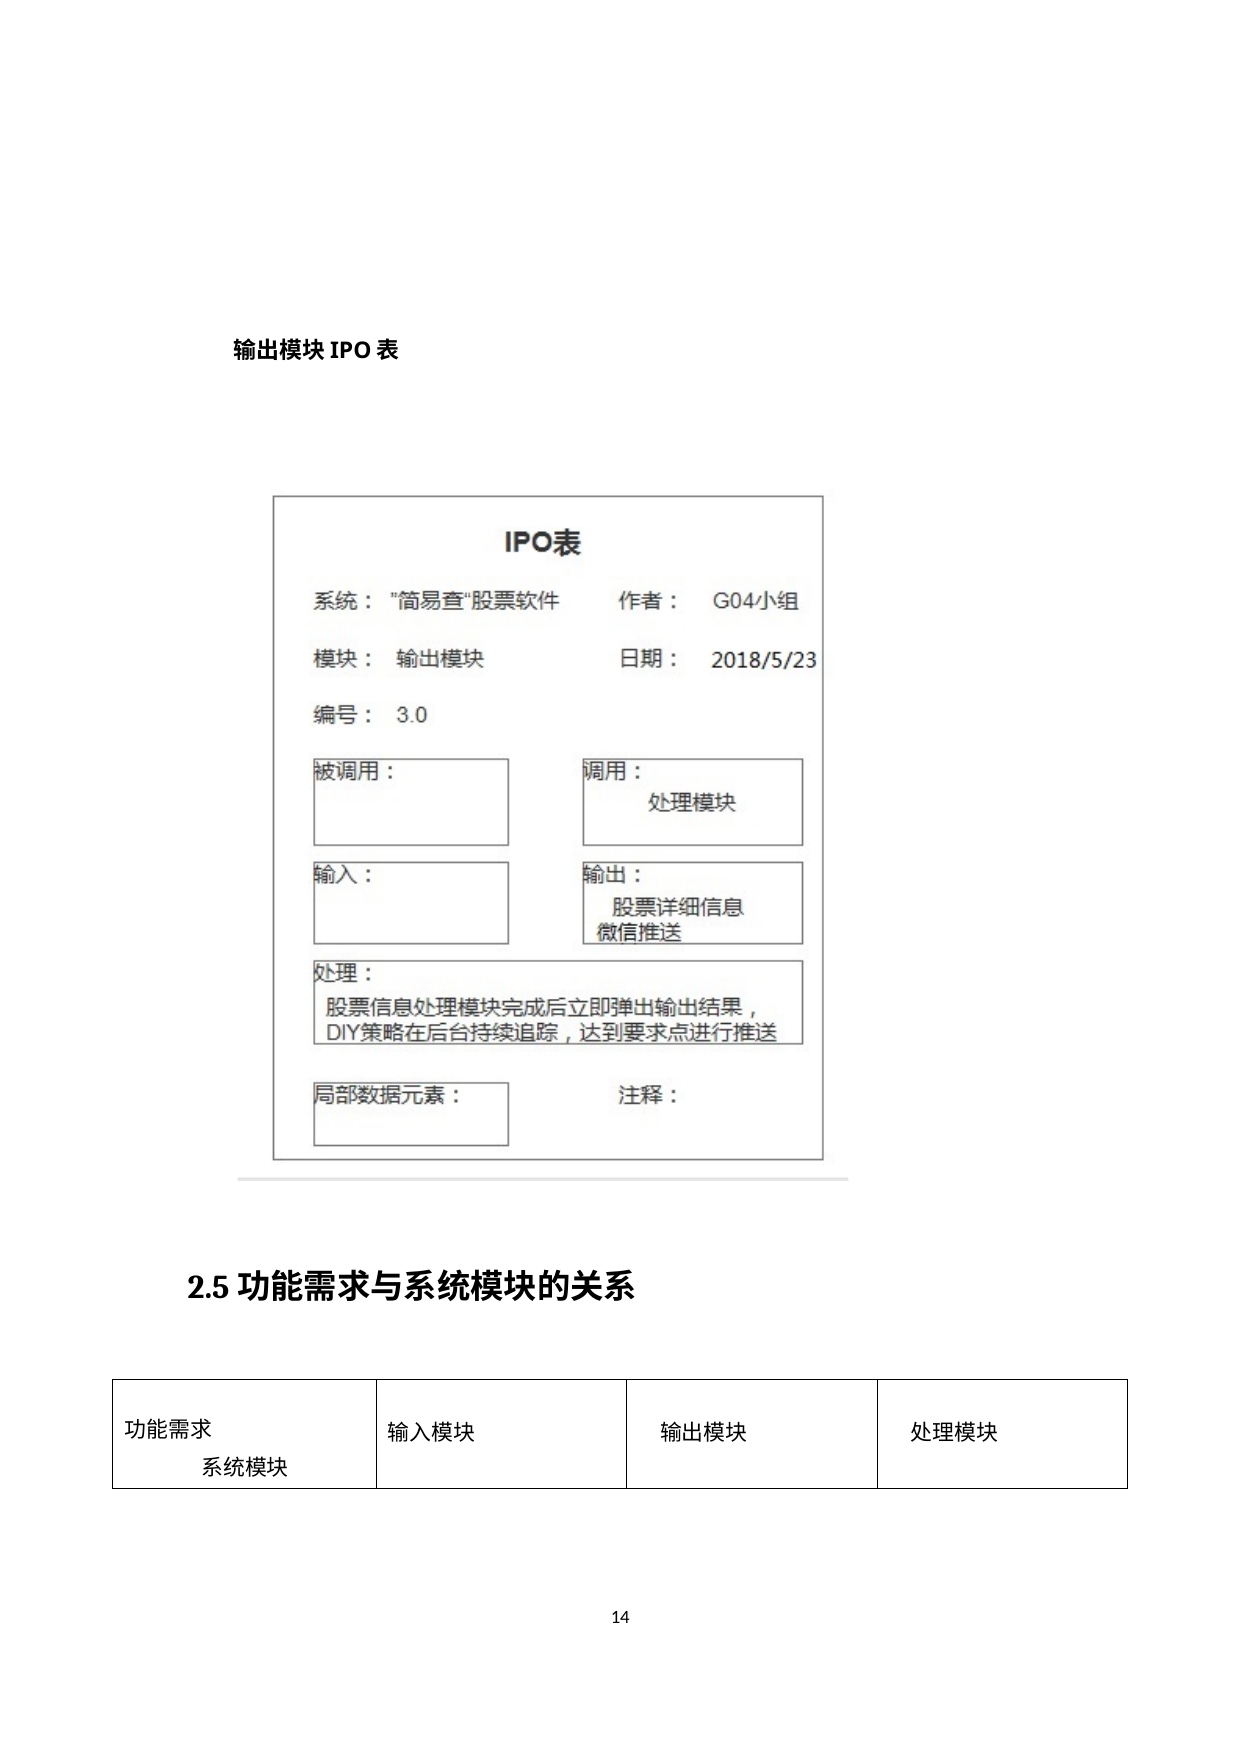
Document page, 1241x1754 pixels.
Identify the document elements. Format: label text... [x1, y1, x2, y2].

table_header 输入模块 [377, 1380, 626, 1487]
text 输出模块IPO表 [187, 317, 1053, 382]
picture [237, 427, 849, 1181]
table_header 处理模块 [878, 1380, 1127, 1487]
table_header 功能需求 系统模块 [113, 1380, 376, 1487]
table_header 输出模块 [627, 1380, 877, 1487]
subtitle 2.5 功能需求与系统模块的关系 [187, 1252, 1053, 1317]
